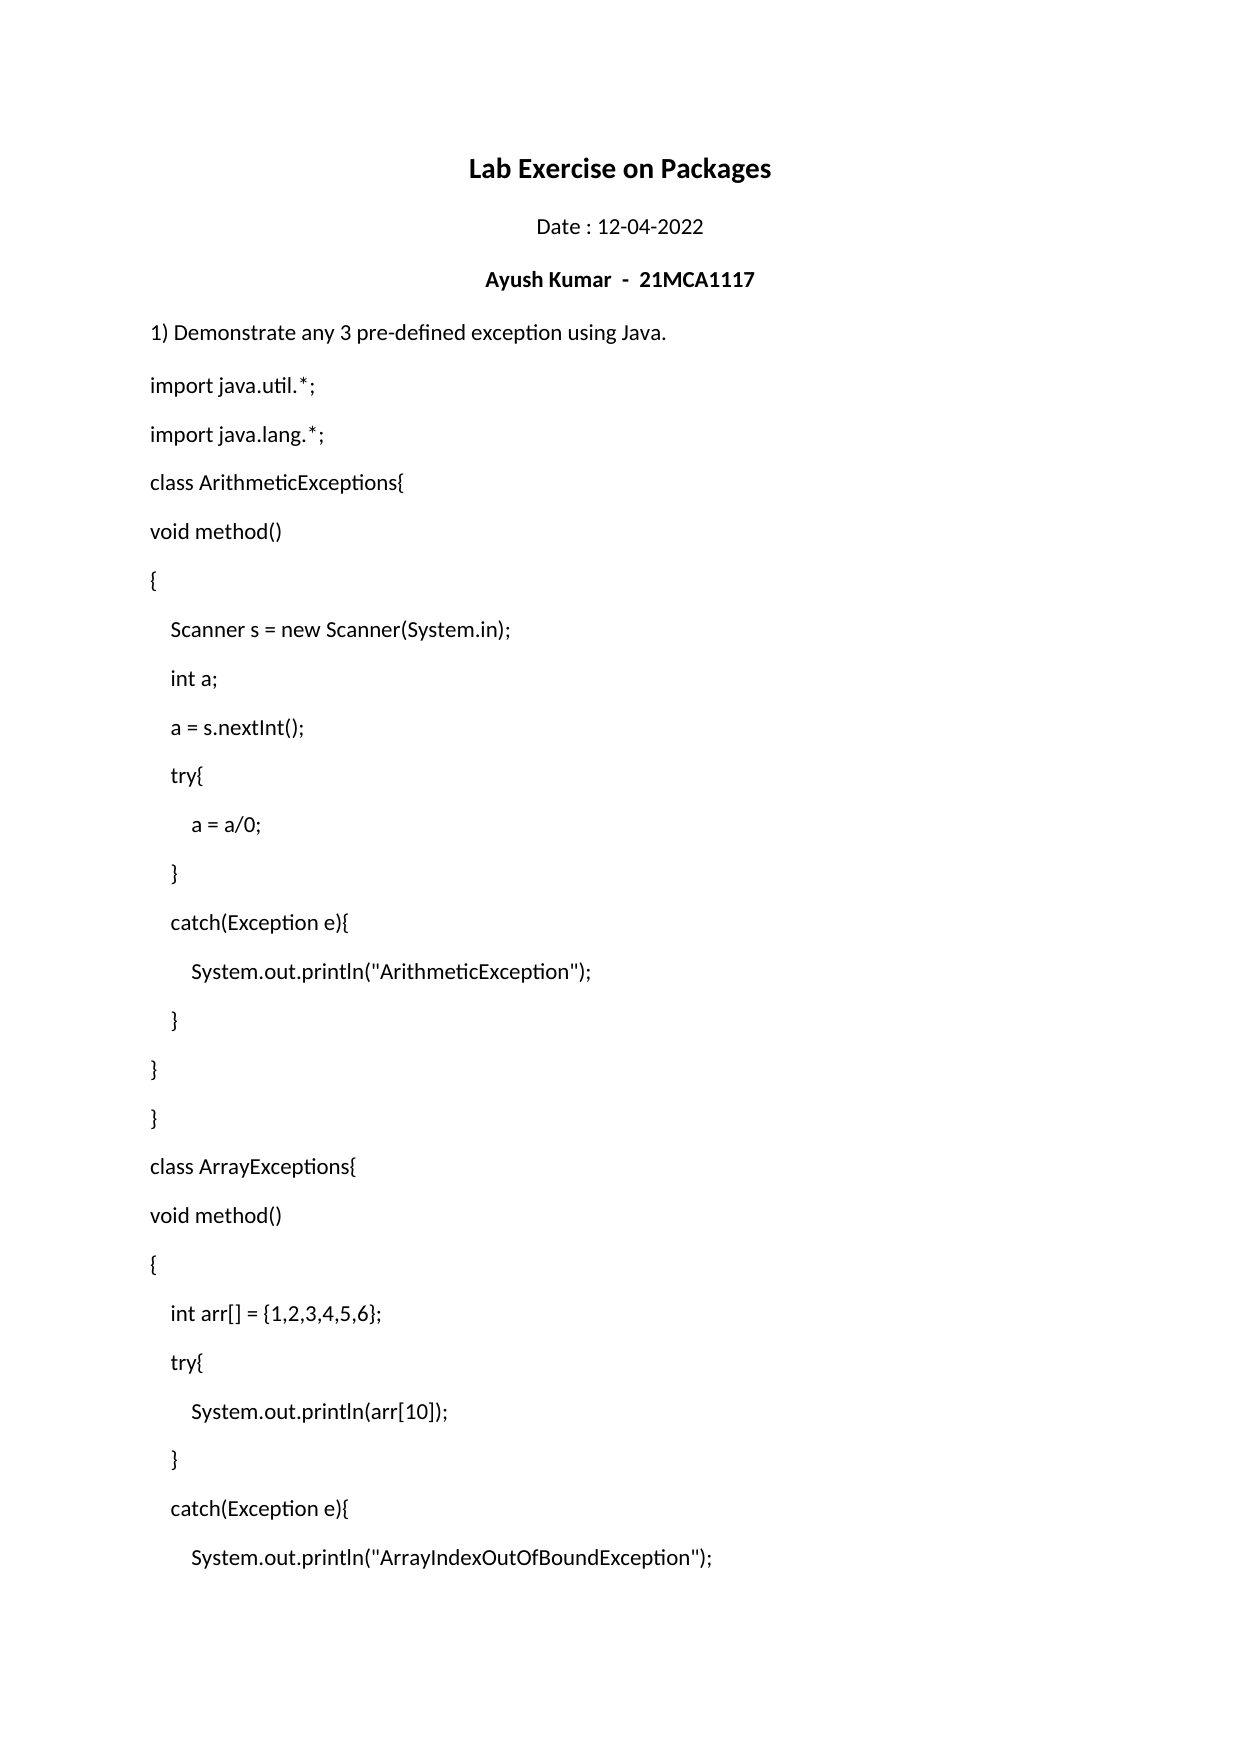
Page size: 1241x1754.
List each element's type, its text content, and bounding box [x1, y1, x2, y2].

text Scanner s = new Scanner(System.in); [150, 615, 1090, 643]
text { [150, 1250, 1090, 1278]
text 1) Demonstrate any 3 pre-defined exception using Java. [150, 318, 1090, 346]
text catch(Exception e){ [150, 1494, 1090, 1522]
text int a; [150, 664, 1090, 692]
text } [150, 859, 1090, 887]
text int arr[] = {1,2,3,4,5,6}; [150, 1299, 1090, 1327]
text System.out.println(arr[10]); [150, 1397, 1090, 1425]
text import java.util.*; [150, 371, 1090, 399]
text System.out.println("ArithmeticException"); [150, 957, 1090, 985]
text Lab Exercise on Packages [150, 150, 1090, 186]
text try{ [150, 762, 1090, 790]
text class ArithmeticExceptions{ [150, 468, 1090, 497]
text void method() [150, 517, 1090, 545]
text a = a/0; [150, 811, 1090, 838]
text Ayush Kumar - 21MCA1117 [150, 265, 1090, 293]
text catch(Exception e){ [150, 908, 1090, 936]
text } [150, 1104, 1090, 1132]
text import java.lang.*; [150, 420, 1090, 448]
text } [150, 1446, 1090, 1474]
text Date : 12-04-2022 [150, 212, 1090, 240]
text class ArrayExceptions{ [150, 1152, 1090, 1181]
text } [150, 1006, 1090, 1034]
text { [150, 566, 1090, 594]
text } [150, 1055, 1090, 1083]
text a = s.nextInt(); [150, 713, 1090, 741]
text void method() [150, 1201, 1090, 1229]
text try{ [150, 1348, 1090, 1376]
text System.out.println("ArrayIndexOutOfBoundException"); [150, 1543, 1090, 1571]
